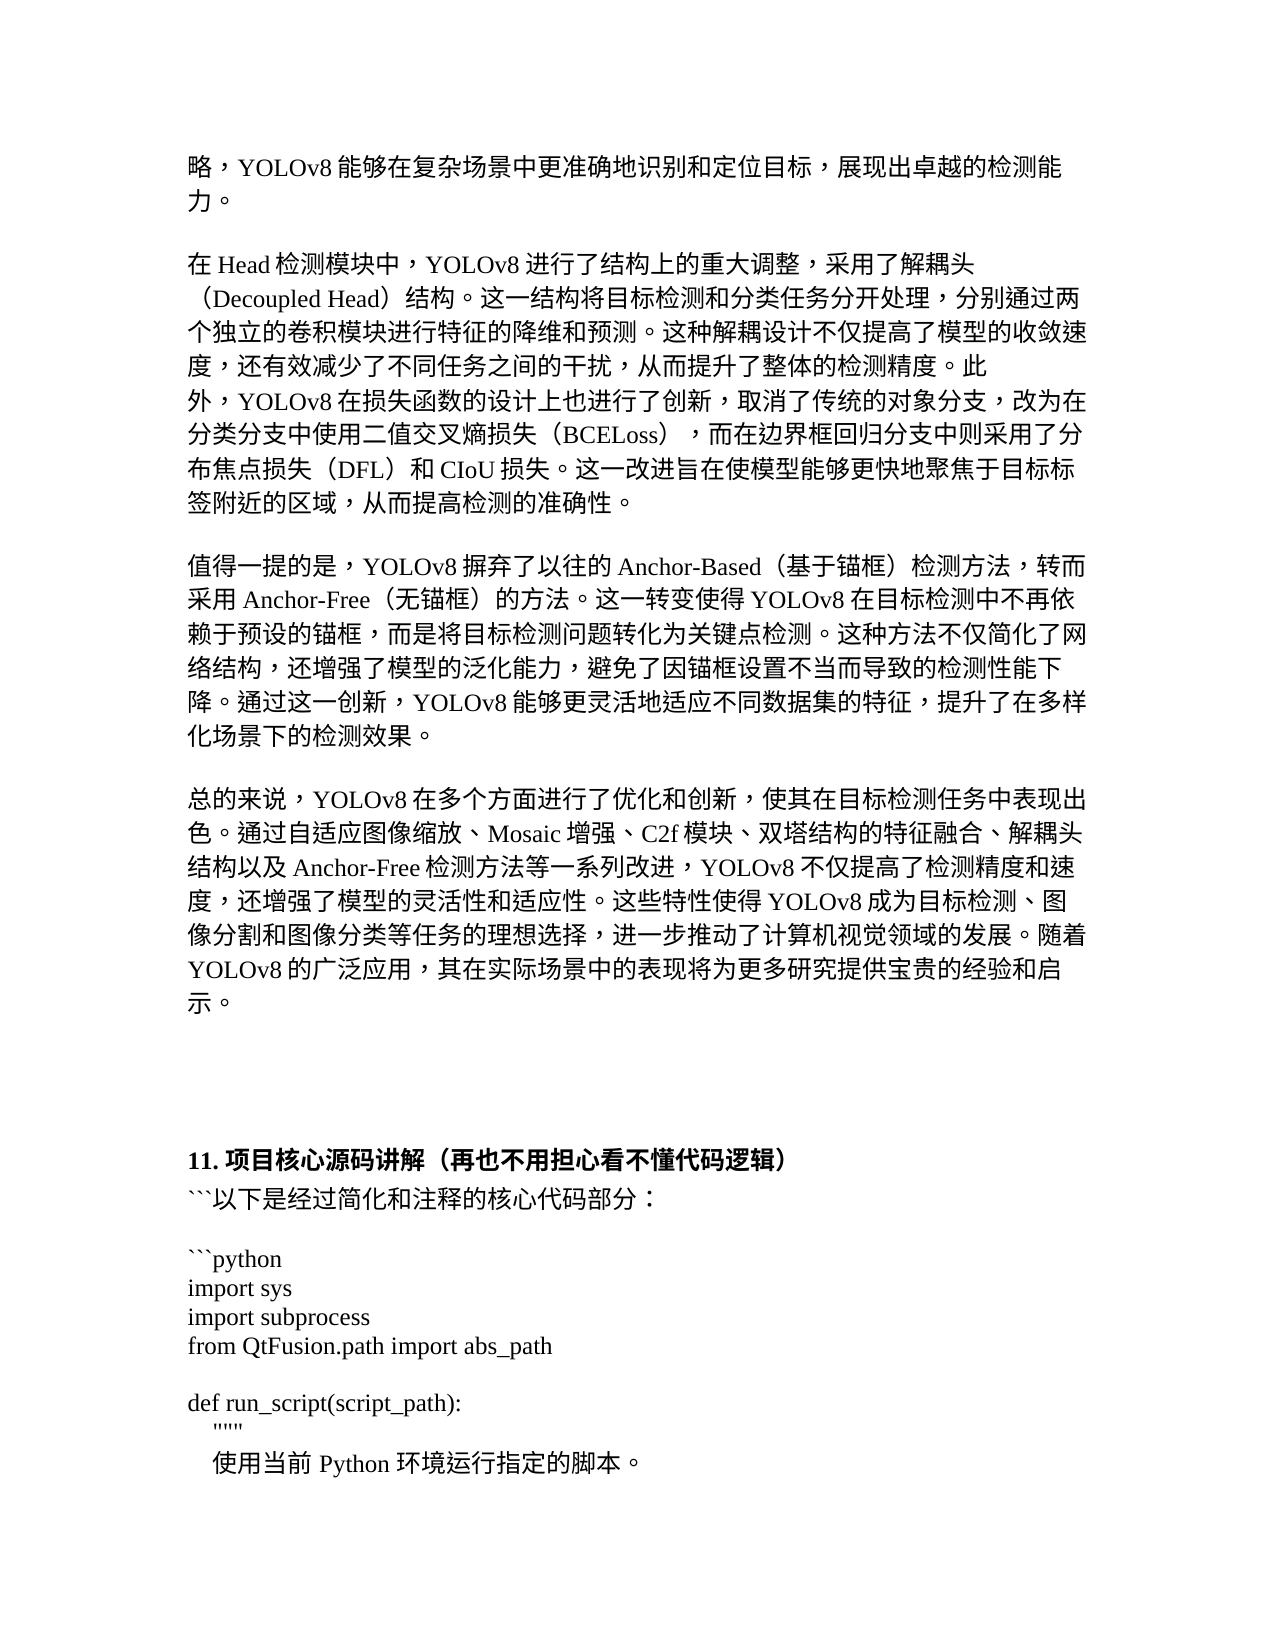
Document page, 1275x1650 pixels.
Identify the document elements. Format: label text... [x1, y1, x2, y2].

subtitle 11. 项目核心源码讲解（再也不用担心看不懂代码逻辑） [187, 1143, 1087, 1177]
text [187, 1182, 1087, 1480]
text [187, 150, 1087, 1020]
